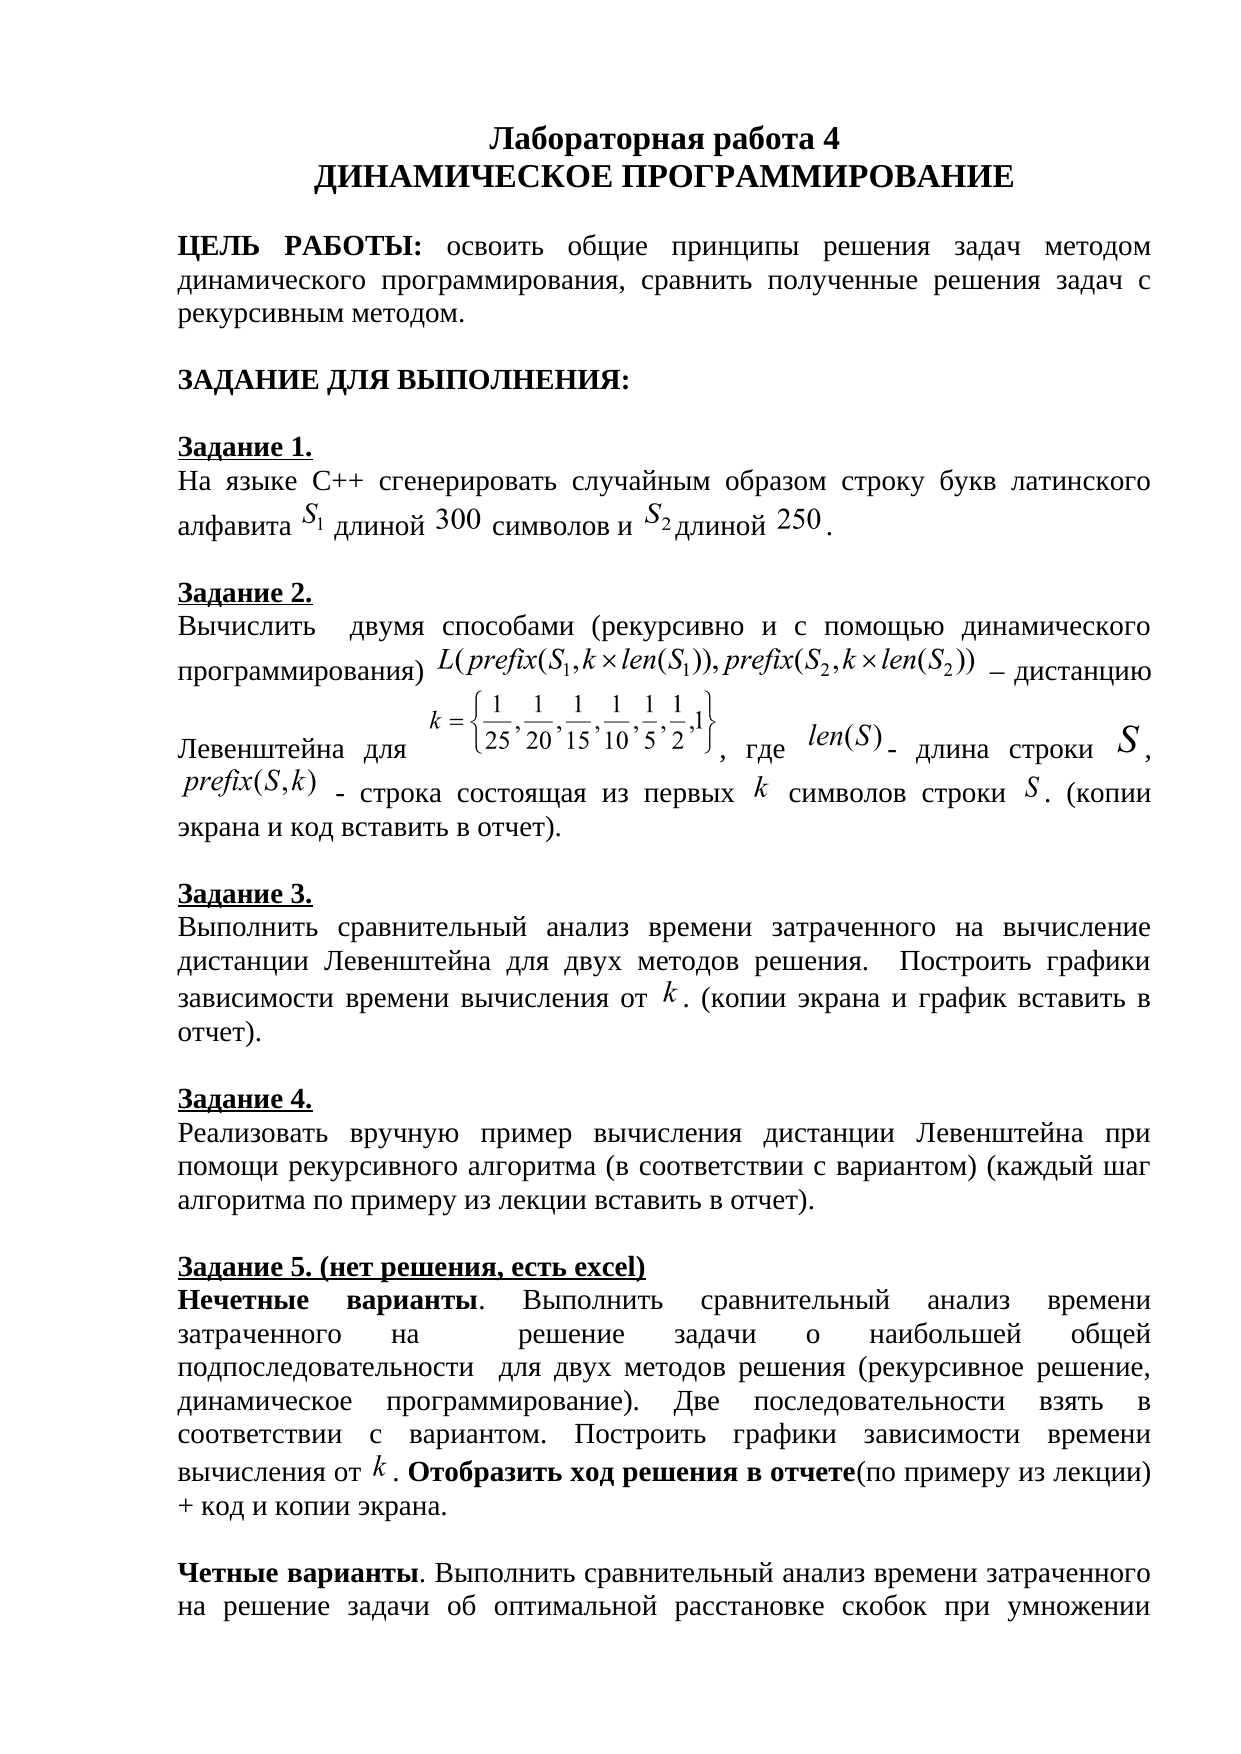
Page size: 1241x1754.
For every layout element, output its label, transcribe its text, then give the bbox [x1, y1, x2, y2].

text ДИНАМИЧЕСКОЕ ПРОГРАММИРОВАНИЕ [177, 156, 1152, 195]
picture [177, 764, 321, 803]
picture [432, 503, 485, 535]
text Вычислить двумя способами (рекурсивно и с помощью динамического программирования) – дистанцию Левенштейна для , где - длина строки , - строка состоящая из первых символов строки . (копии экрана и код вставить в отчет). [177, 608, 1152, 842]
text На языке С++ сгенерировать случайным образом строку букв латинского алфавита длиной символов и длиной . [177, 463, 1152, 541]
text Задание 3. [177, 876, 1152, 909]
text Выполнить сравнительный анализ времени затраченного на вычисление дистанции Левенштейна для двух методов решения. Построить графики зависимости времени вычисления от . (копии экрана и график вставить в отчет). [177, 909, 1152, 1048]
text Задание 5. (нет решения, есть excel) [177, 1249, 1152, 1282]
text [177, 1555, 1152, 1622]
text ЗАДАНИЕ ДЛЯ ВЫПОЛНЕНИЯ: [177, 362, 1152, 396]
picture [1113, 719, 1145, 758]
picture [369, 1450, 392, 1482]
picture [1021, 771, 1044, 803]
text Задание 1. [177, 429, 1152, 463]
picture [640, 496, 676, 535]
text Реализовать вручную пример вычисления дистанции Левенштейна при помощи рекурсивного алгоритма (в соответствии с вариантом) (каждый шаг алгоритма по примеру из лекции вставить в отчет). [177, 1115, 1152, 1215]
text ЦЕЛЬ РАБОТЫ: освоить общие принципы решения задач методом динамического программирования, сравнить полученные решения задач с рекурсивным методом. [177, 228, 1152, 329]
picture [659, 976, 683, 1008]
picture [433, 641, 980, 681]
text Нечетные варианты. Выполнить сравнительный анализ времени затраченного на решение задачи о наибольшей общей подпоследовательности для двух методов решения (рекурсивное решение, динамическое программирование). Две последовательности взять в соответствии с вариантом. Построить графики зависимости времени вычисления от . Отобразить ход решения в отчете(по примеру из лекции) + код и копии экрана. [177, 1282, 1152, 1521]
picture [805, 719, 887, 758]
picture [426, 686, 720, 758]
picture [750, 771, 774, 803]
picture [773, 503, 826, 535]
text Лабораторная работа 4 [177, 118, 1152, 156]
text Задание 4. [177, 1081, 1152, 1115]
text Задание 2. [177, 575, 1152, 608]
picture [298, 496, 327, 535]
